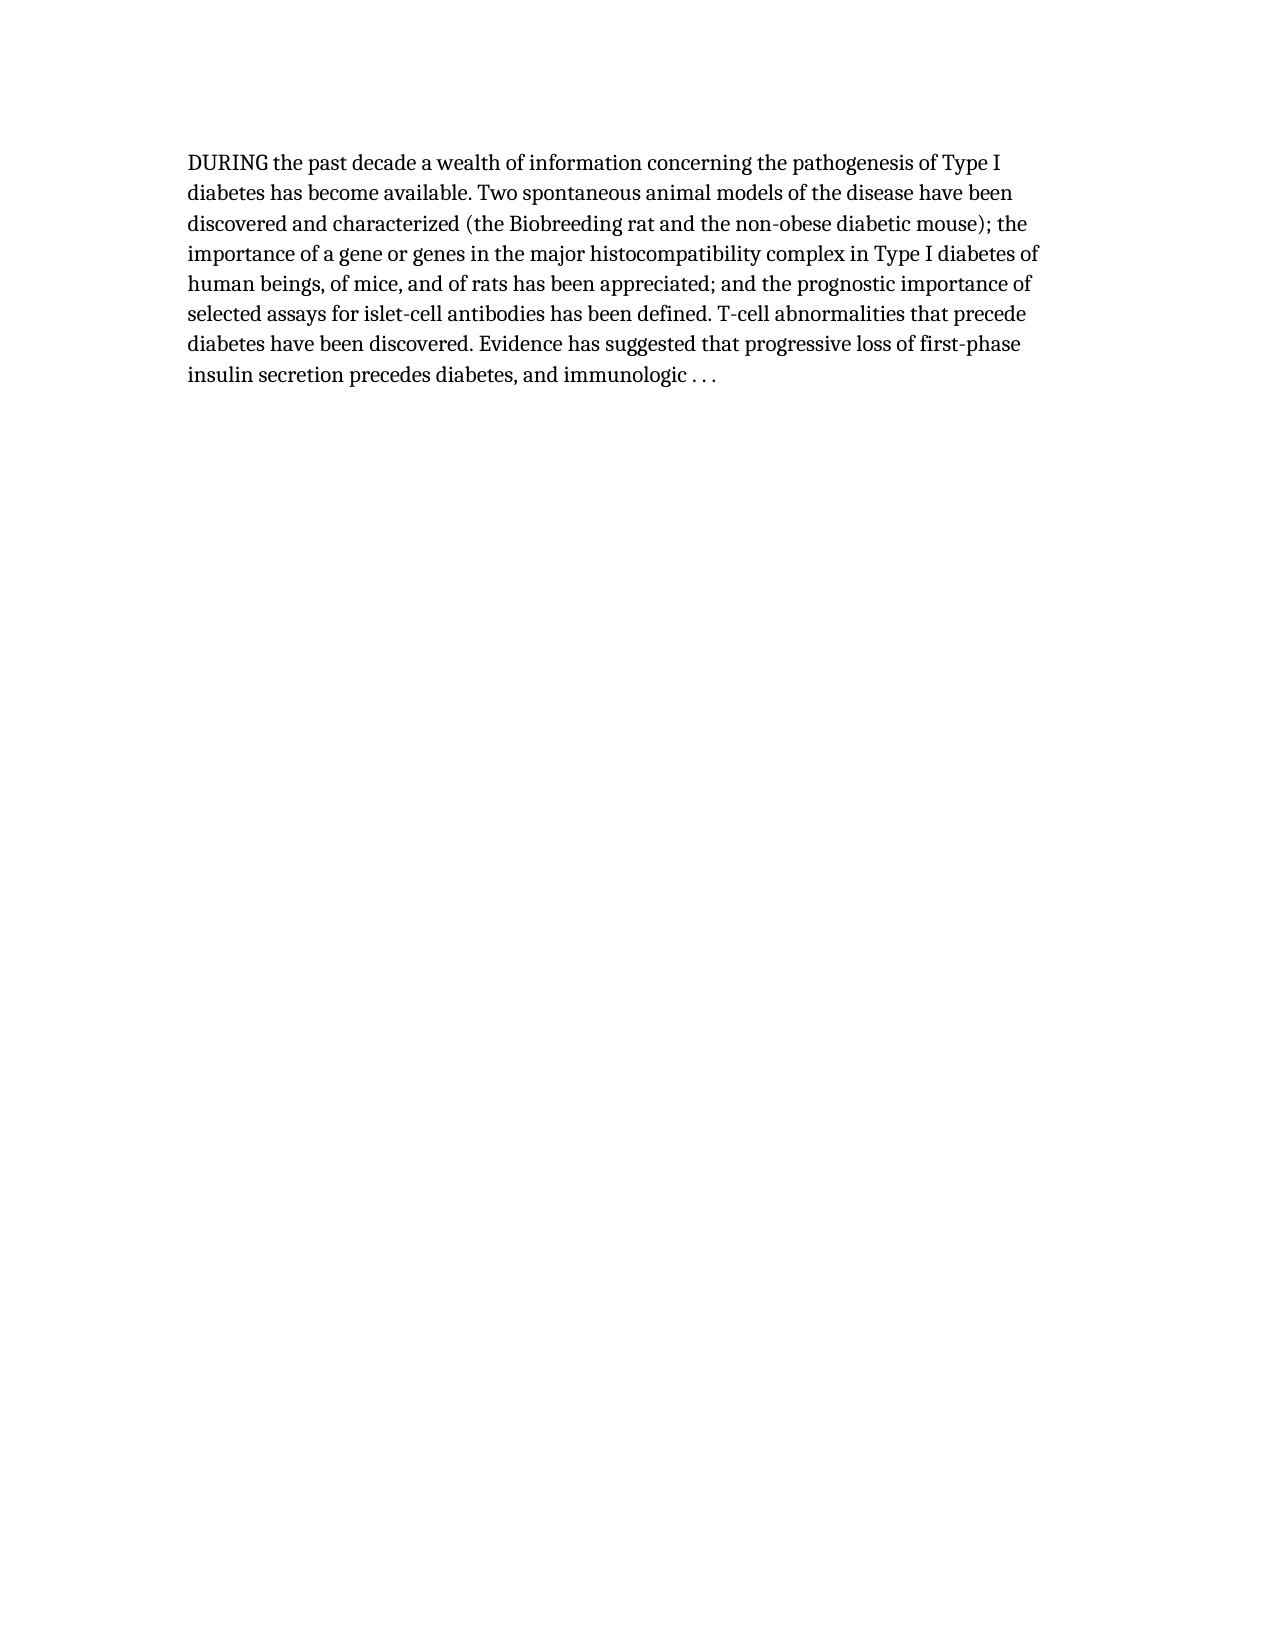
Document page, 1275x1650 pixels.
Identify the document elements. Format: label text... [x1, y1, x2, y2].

text DURING the past decade a wealth of information concerning the pathogenesis of Type I diabetes has become available. Two spontaneous animal models of the disease have been discovered and characterized (the Biobreeding rat and the non-obese diabetic mouse); the importance of a gene or genes in the major histocompatibility complex in Type I diabetes of human beings, of mice, and of rats has been appreciated; and the prognostic importance of selected assays for islet-cell antibodies has been defined. T-cell abnormalities that precede diabetes have been discovered. Evidence has suggested that progressive loss of first-phase insulin secretion precedes diabetes, and immunologic . . . [187, 150, 1087, 418]
